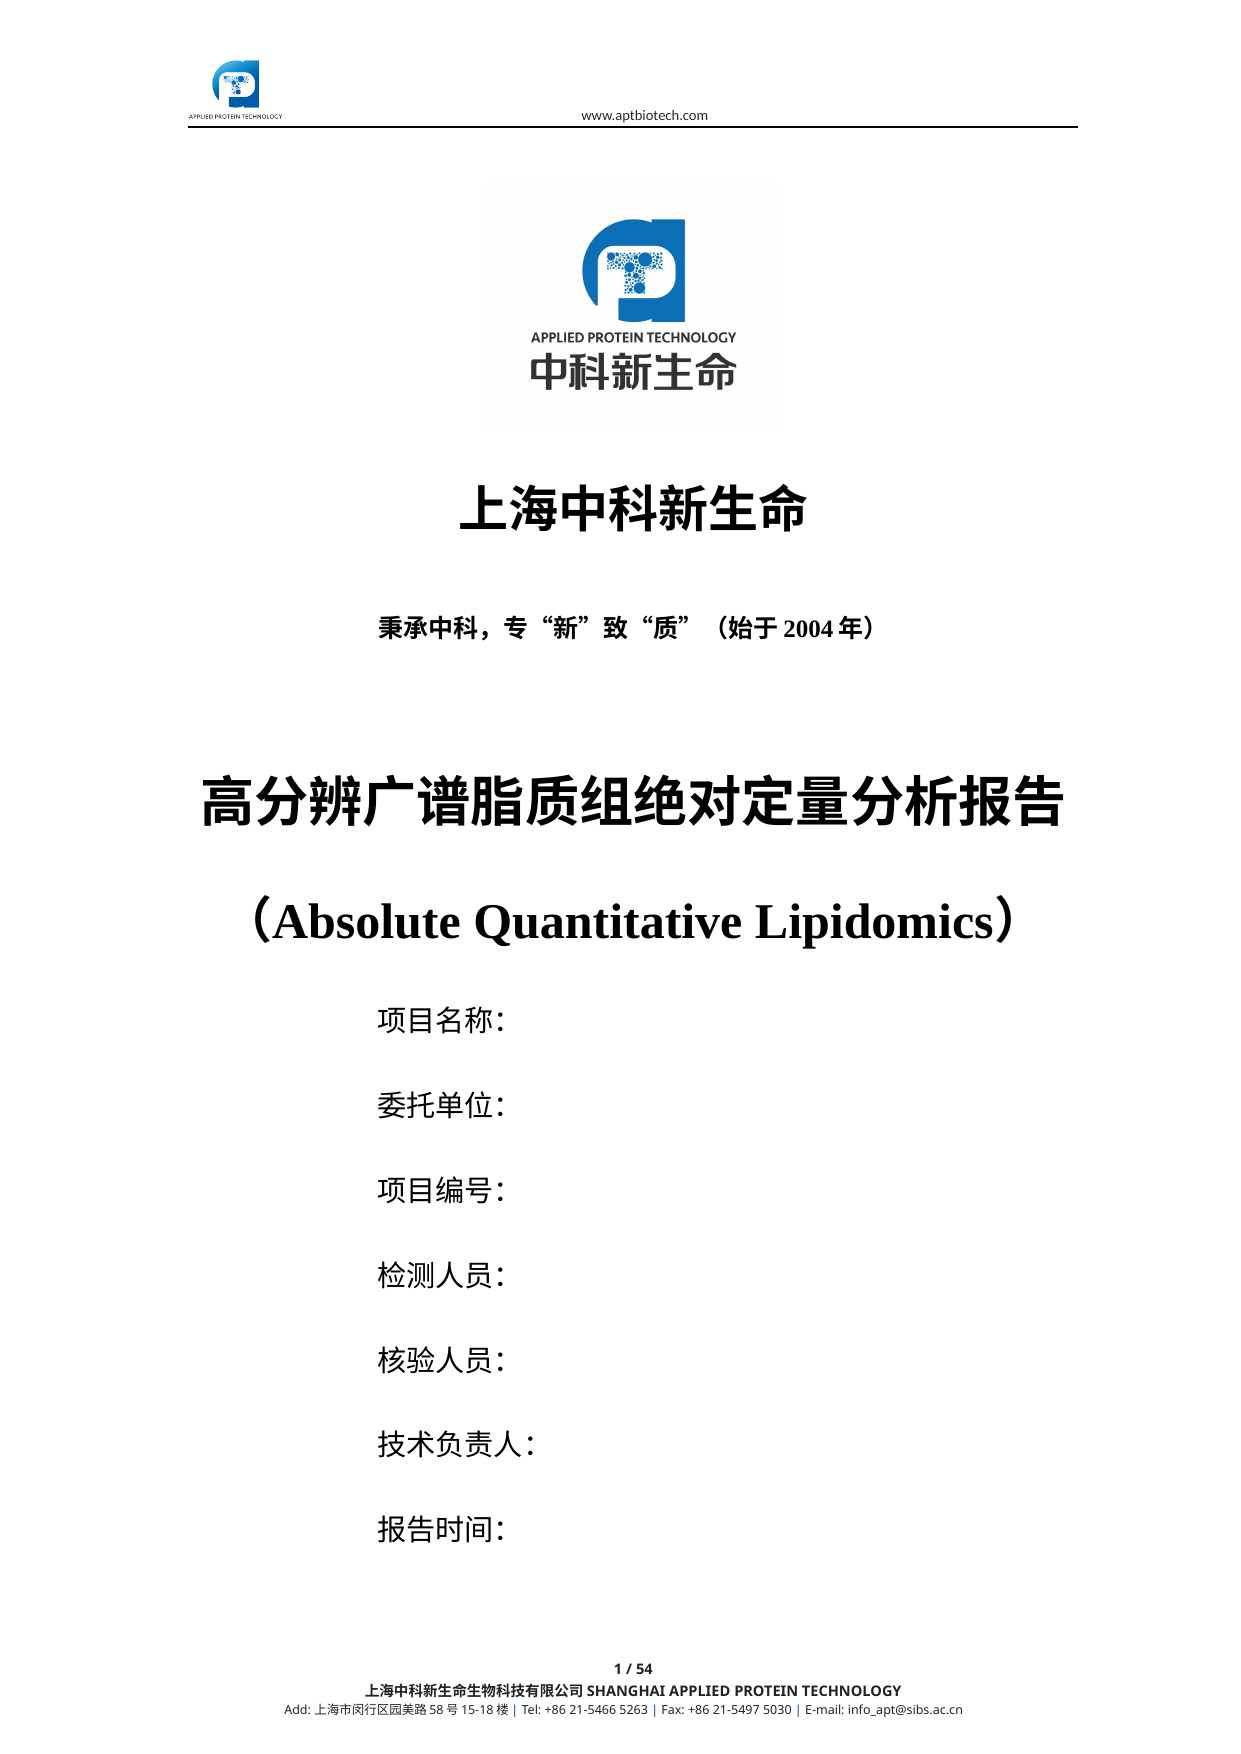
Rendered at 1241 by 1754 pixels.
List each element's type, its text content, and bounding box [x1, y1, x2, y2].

text 项目名称： [187, 985, 1078, 1053]
picture [187, 59, 284, 121]
text 秉承中科，专“新”致“质”（始于2004年） [187, 593, 1078, 661]
text 检测人员： [187, 1239, 1078, 1307]
text 高分辨广谱脂质组绝对定量分析报告 [187, 747, 1078, 849]
text 报告时间： [187, 1494, 1078, 1562]
text 上海中科新生命 [187, 455, 1078, 557]
text 核验人员： [187, 1324, 1078, 1392]
text 技术负责人： [187, 1409, 1078, 1477]
text 委托单位： [187, 1069, 1078, 1137]
picture [485, 182, 782, 428]
text 项目编号： [187, 1154, 1078, 1222]
text （Absolute Quantitative Lipidomics） [187, 866, 1078, 968]
